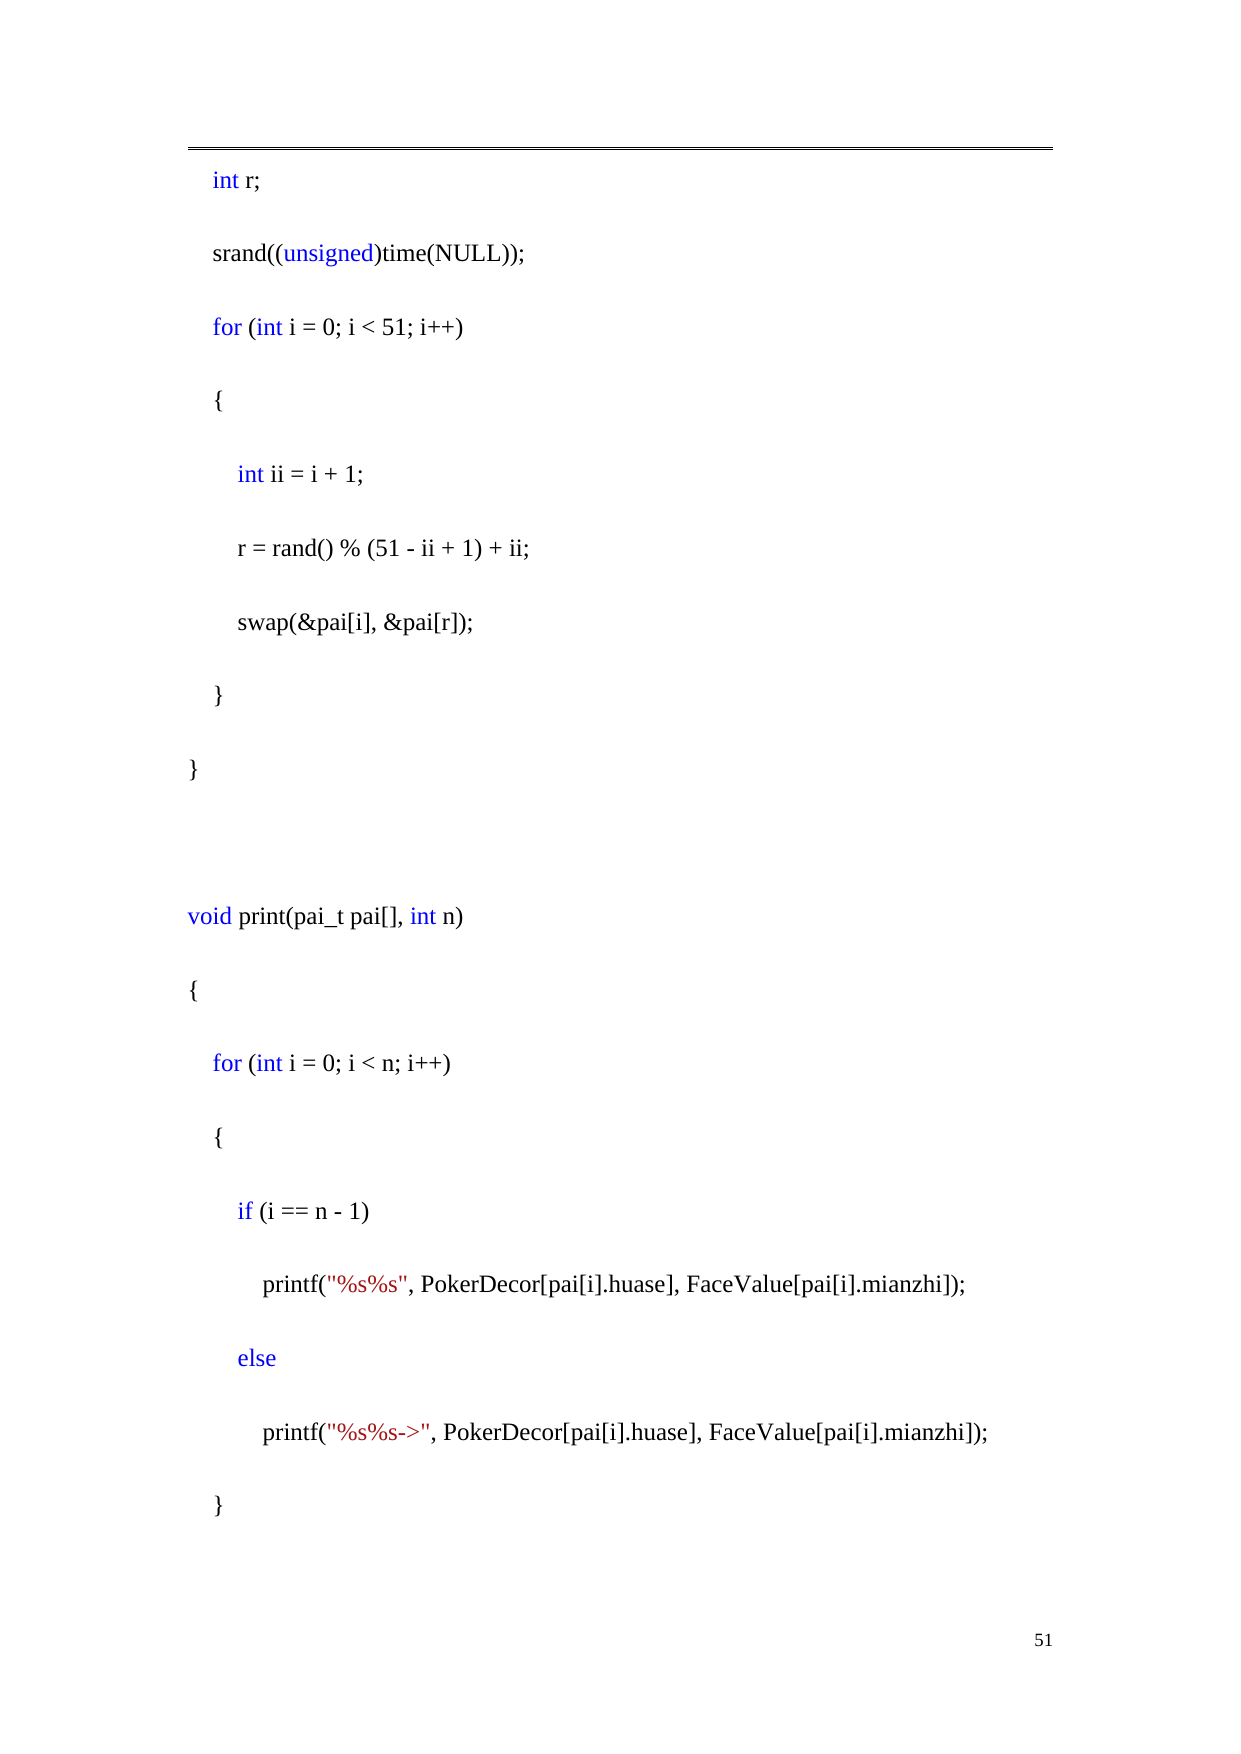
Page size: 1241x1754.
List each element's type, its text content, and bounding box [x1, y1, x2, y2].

text int ii = i + 1; [187, 457, 1053, 491]
text else [187, 1340, 1053, 1374]
text for (int i = 0; i < n; i++) [187, 1046, 1053, 1080]
text { [187, 383, 1053, 417]
text { [187, 1119, 1053, 1153]
text } [187, 678, 1053, 712]
text int r; [187, 162, 1053, 196]
text r = rand() % (51 - ii + 1) + ii; [187, 530, 1053, 564]
text printf("%s%s->", PokerDecor[pai[i].huase], FaceValue[pai[i].mianzhi]); [187, 1414, 1053, 1448]
text if (i == n - 1) [187, 1193, 1053, 1227]
text { [187, 972, 1053, 1006]
text swap(&pai[i], &pai[r]); [187, 604, 1053, 638]
text } [187, 751, 1053, 785]
text void print(pai_t pai[], int n) [187, 898, 1053, 932]
text } [187, 1488, 1053, 1522]
text for (int i = 0; i < 51; i++) [187, 309, 1053, 343]
text printf("%s%s", PokerDecor[pai[i].huase], FaceValue[pai[i].mianzhi]); [187, 1267, 1053, 1301]
text srand((unsigned)time(NULL)); [187, 236, 1053, 270]
